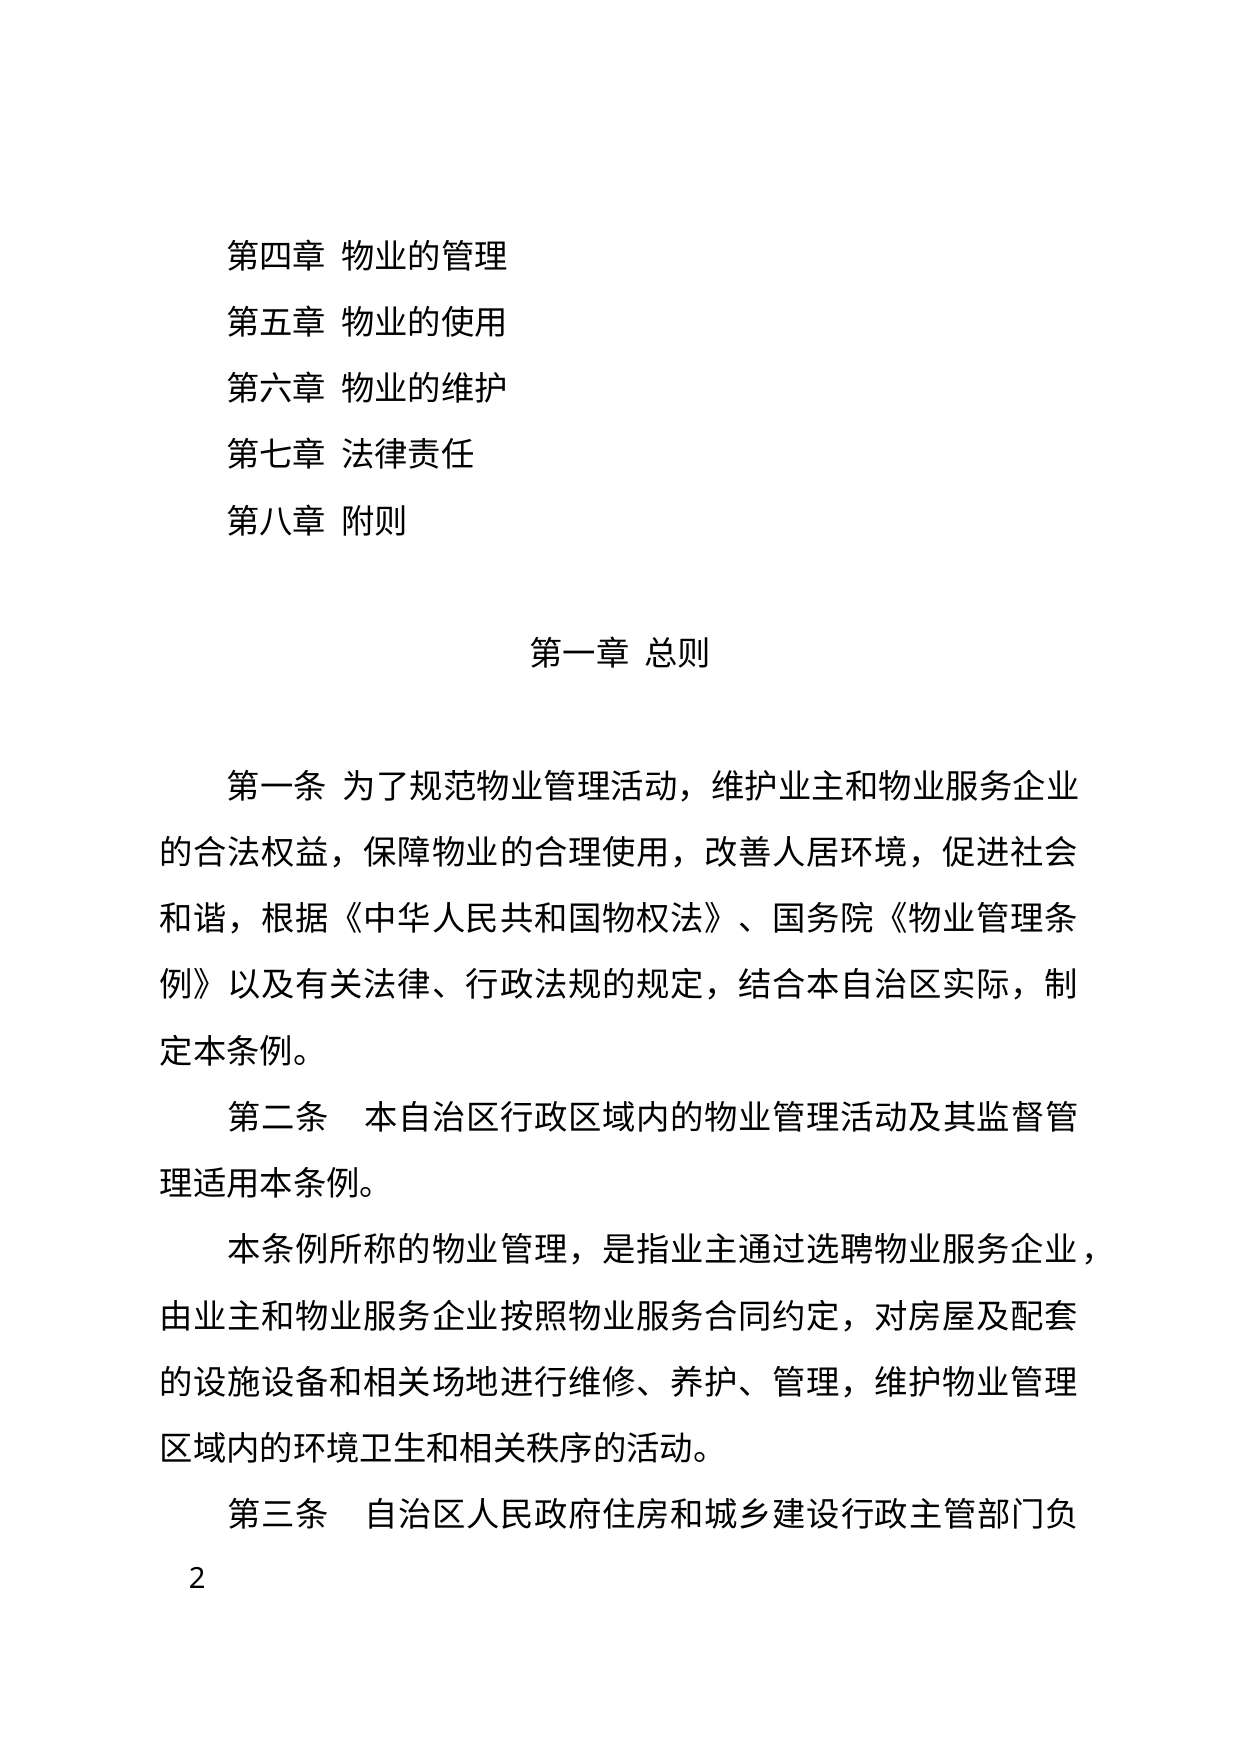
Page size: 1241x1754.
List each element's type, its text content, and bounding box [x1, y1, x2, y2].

text 第六章 物业的维护 [226, 353, 1014, 419]
text 第五章 物业的使用 [226, 287, 1014, 353]
text 第八章 附则 [226, 485, 1014, 552]
text 第二条 本自治区行政区域内的物业管理活动及其监督管理适用本条例。 [159, 1082, 1081, 1214]
text 本条例所称的物业管理，是指业主通过选聘物业服务企业，由业主和物业服务企业按照物业服务合同约定，对房屋及配套的设施设备和相关场地进行维修、养护、管理，维护物业管理区域内的环境卫生和相关秩序的活动。 [159, 1214, 1081, 1479]
text 第一条 为了规范物业管理活动，维护业主和物业服务企业的合法权益，保障物业的合理使用，改善人居环境，促进社会和谐，根据《中华人民共和国物权法》、国务院《物业管理条例》以及有关法律、行政法规的规定，结合本自治区实际，制定本条例。 [159, 750, 1081, 1082]
text 第一章 总则 [159, 618, 1081, 684]
text 第七章 法律责任 [226, 419, 1014, 485]
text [159, 1479, 1081, 1545]
text 第四章 物业的管理 [226, 220, 1014, 287]
